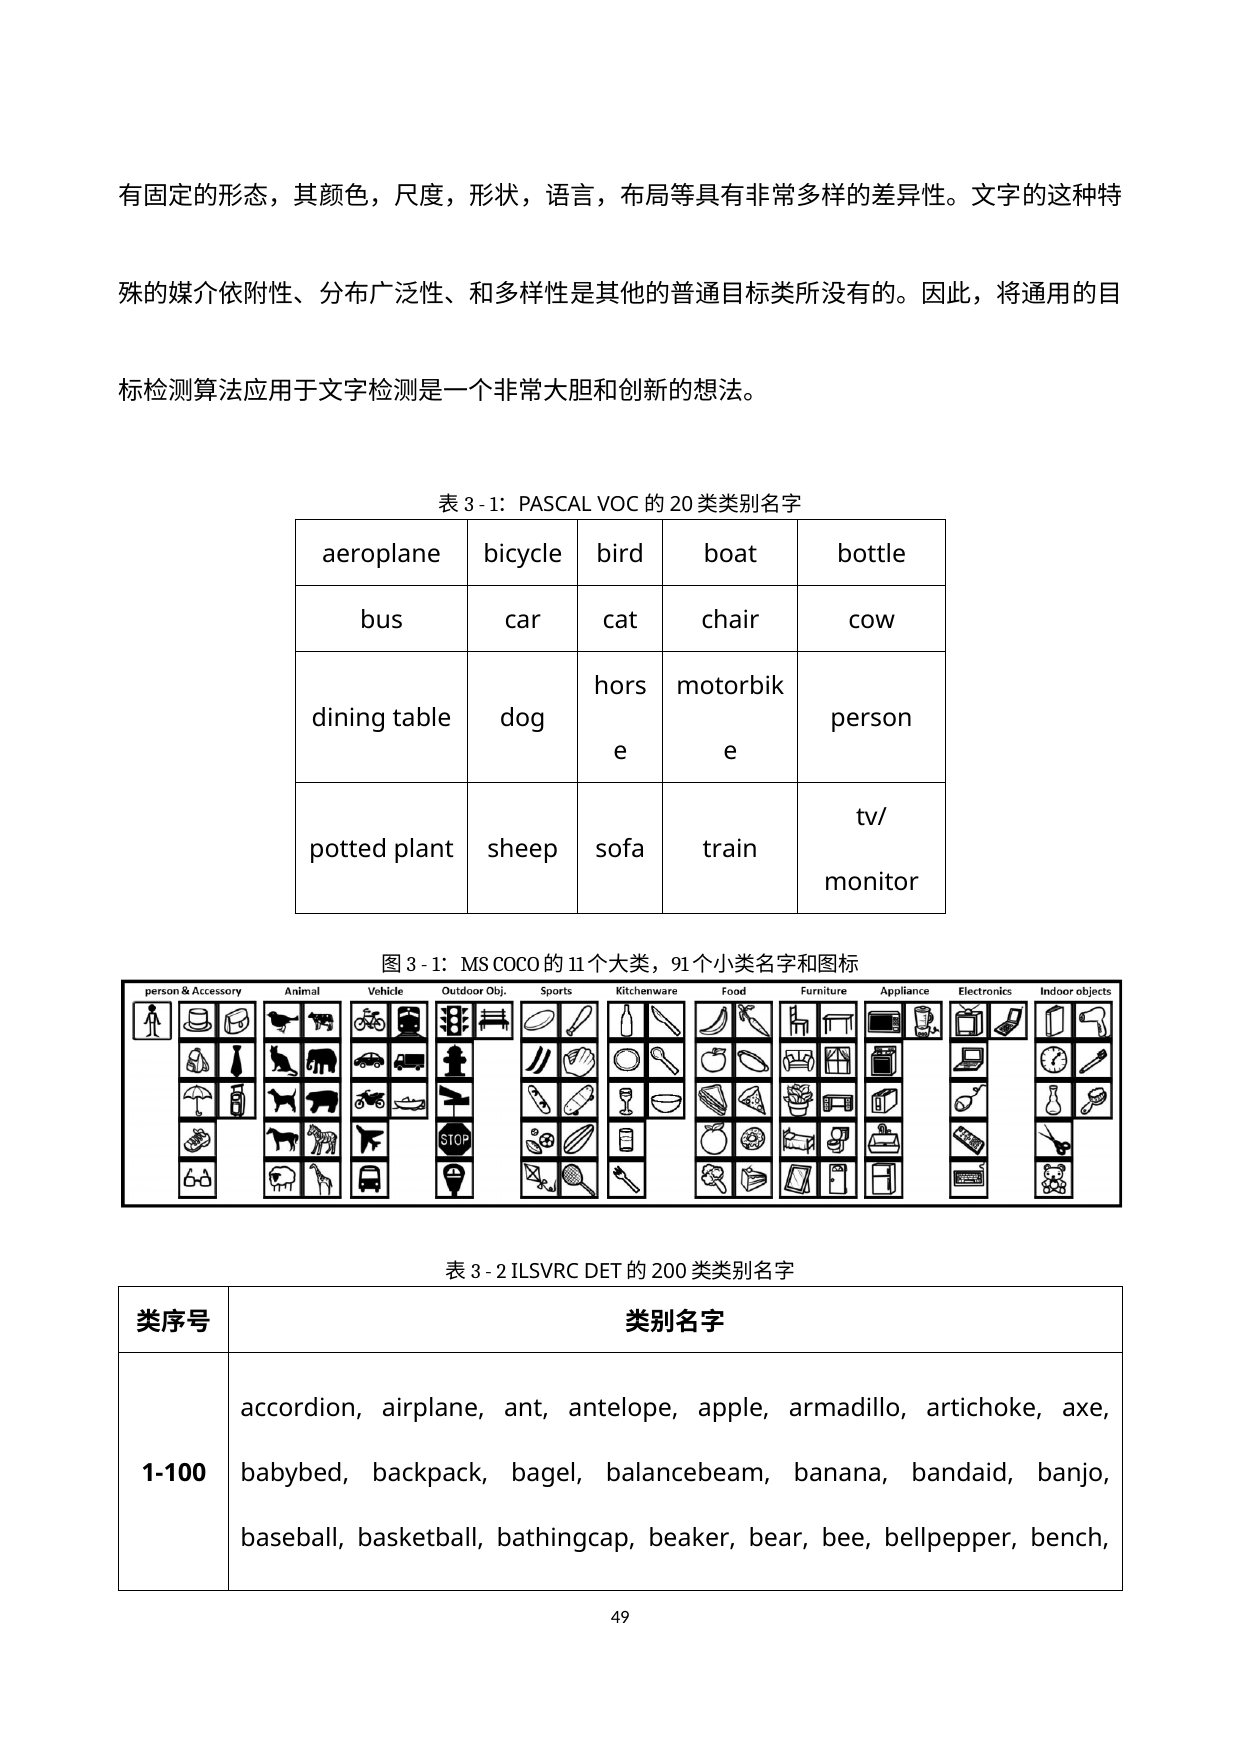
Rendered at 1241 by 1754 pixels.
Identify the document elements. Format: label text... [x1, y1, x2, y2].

table_cell sofa [578, 783, 662, 913]
table_cell tv/monitor [798, 783, 945, 913]
table_cell motorbike [663, 652, 797, 782]
table_cell horse [578, 652, 662, 782]
table_cell cow [798, 586, 945, 651]
table_header boat [663, 520, 797, 585]
table_cell chair [663, 586, 797, 651]
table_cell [229, 1353, 1122, 1590]
table_cell car [468, 586, 577, 651]
table_header bird [578, 520, 662, 585]
text 表 3 - 2 ILSVRC DET的200类类别名字 [118, 1253, 1122, 1286]
table_header bottle [798, 520, 945, 585]
text 图 3 - 1：MS COCO的11个大类，91个小类名字和图标 [118, 946, 1122, 978]
table_cell sheep [468, 783, 577, 913]
table_cell person [798, 652, 945, 782]
table_cell potted plant [296, 783, 467, 913]
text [118, 161, 1122, 421]
table_cell train [663, 783, 797, 913]
text 表 3 - 1：PASCAL VOC 的20类类别名字 [118, 486, 1122, 519]
table_header 类别名字 [229, 1287, 1122, 1352]
table_cell cat [578, 586, 662, 651]
table_cell dining table [296, 652, 467, 782]
table_cell 1-100 [119, 1353, 228, 1590]
table_cell dog [468, 652, 577, 782]
table_header aeroplane [296, 520, 467, 585]
table_header 类序号 [119, 1287, 228, 1352]
table_header bicycle [468, 520, 577, 585]
table_cell bus [296, 586, 467, 651]
picture [118, 978, 1123, 1208]
